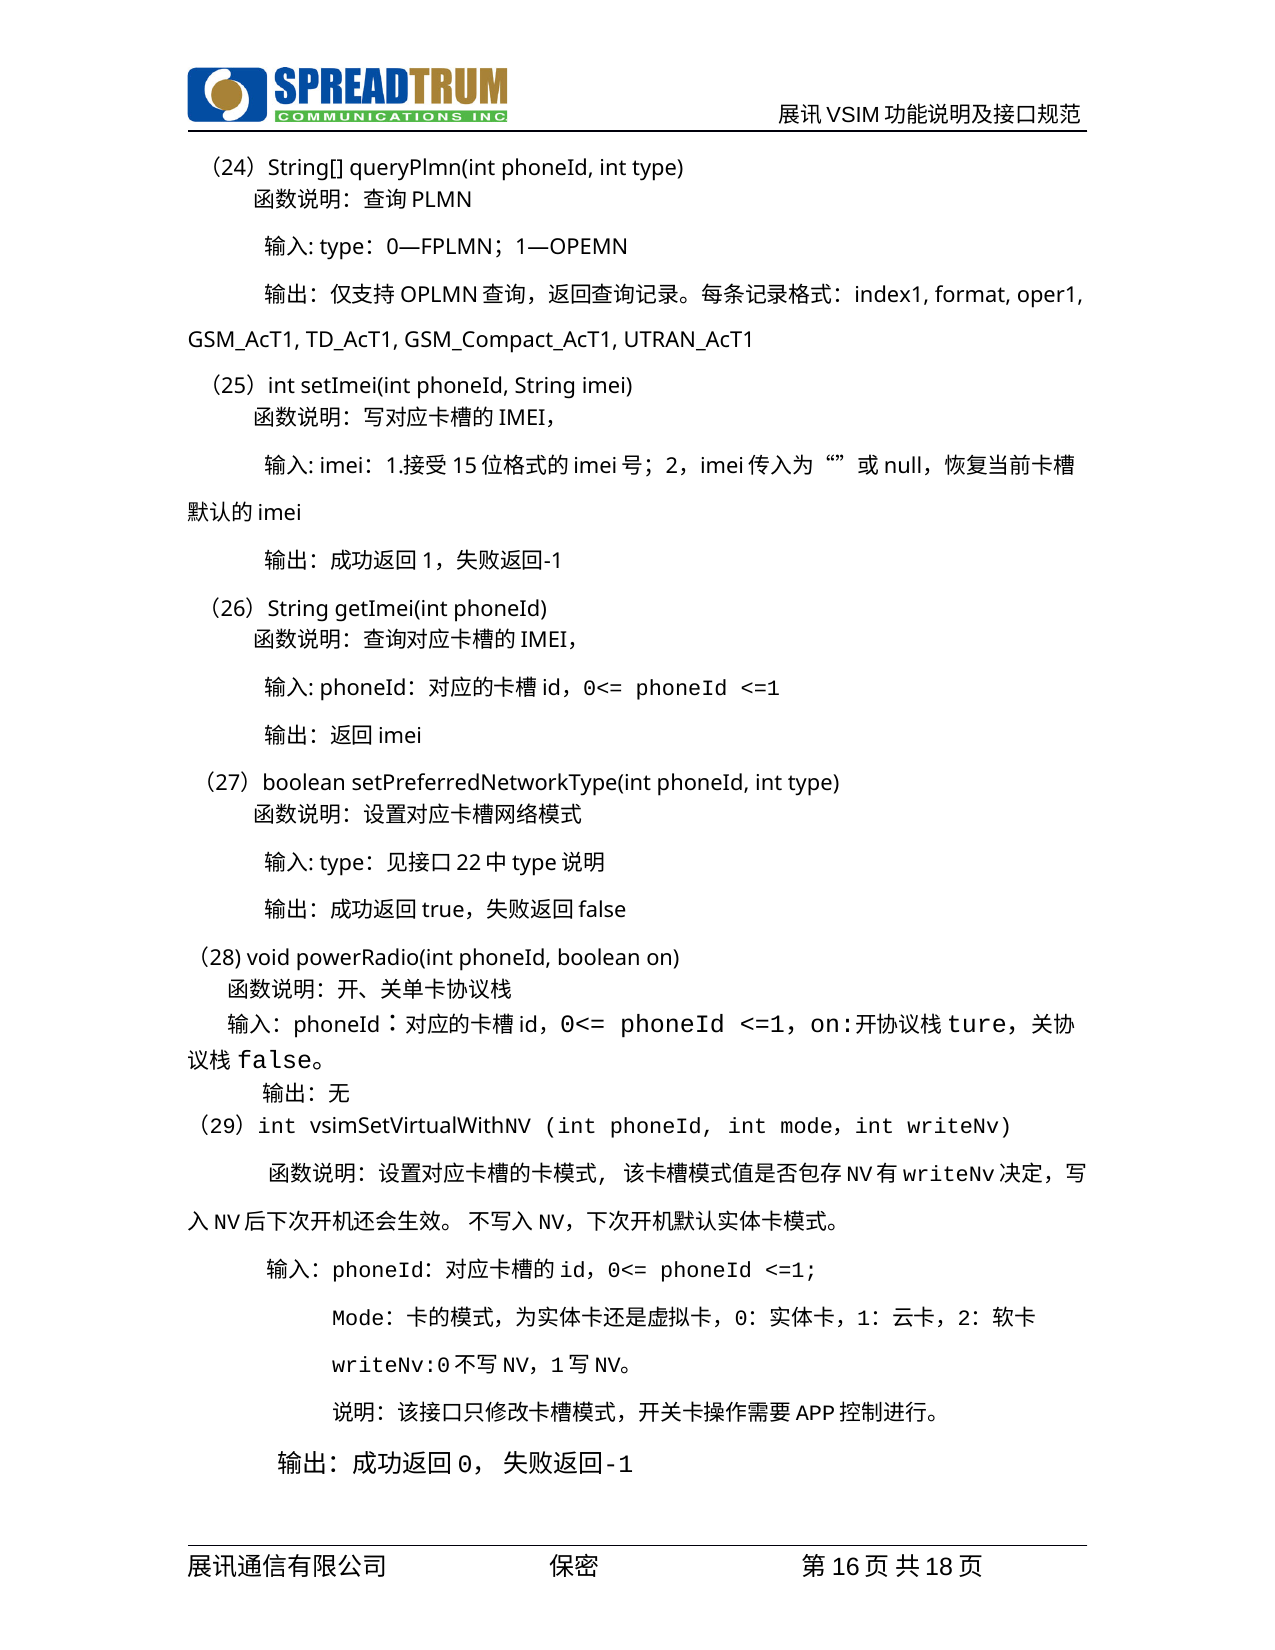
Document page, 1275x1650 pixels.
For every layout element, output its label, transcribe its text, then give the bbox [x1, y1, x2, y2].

text （29）int vsimSetVirtualWithNV (int phoneId, int mode，int writeNv) [187, 1108, 1087, 1140]
text 输入: type：见接口22中type说明 [187, 845, 1087, 876]
text 输入：phoneId：对应卡槽的id，0<= phoneId <=1; [187, 1252, 1087, 1283]
text 函数说明：写对应卡槽的IMEI， [187, 400, 1087, 432]
text （28) void powerRadio(int phoneId, boolean on)​ [187, 940, 1087, 972]
text 输入：phoneId：对应的卡槽id，0<= phoneId <=1，on:开协议栈ture，关协议栈 false。 [187, 1003, 1087, 1076]
text 输出：无 [187, 1076, 1087, 1108]
text 输出：返回imei [187, 718, 1087, 749]
text 函数说明：设置对应卡槽的卡模式, 该卡槽模式值是否包存NV有writeNv决定，写入NV后下次开机还会生效。 不写入NV，下次开机默认实体卡模式。 [187, 1156, 1087, 1236]
picture [187, 67, 508, 122]
text 输入: type：0—FPLMN；1—OPEMN [187, 229, 1087, 261]
text Mode：卡的模式，为实体卡还是虚拟卡，0：实体卡，1：云卡，2：软卡 [187, 1299, 1087, 1331]
text 函数说明：开、关单卡协议栈 [187, 972, 1087, 1003]
text （27）boolean setPreferredNetworkType(int phoneId, int type) [187, 765, 1087, 797]
text 输出：成功返回1，失败返回-1 [187, 543, 1087, 575]
text writeNv:0不写NV，1写NV。 [187, 1347, 1087, 1379]
text 输出：成功返回true，失败返回false [187, 892, 1087, 924]
text （26）String getImei(int phoneId) [187, 591, 1087, 622]
text 输出：仅支持OPLMN查询，返回查询记录。每条记录格式：index1, format, oper1, GSM_AcT1, TD_AcT1, GSM_Compact_AcT1, UTRAN_AcT1​ [187, 277, 1087, 353]
text 函数说明：查询PLMN [187, 182, 1087, 213]
text （25）int setImei(int phoneId, String imei) [187, 368, 1087, 400]
text 输入: phoneId：对应的卡槽id，0<= phoneId <=1 [187, 670, 1087, 702]
text 输入: imei：1.接受15位格式的imei号；2，imei传入为“”或null，恢复当前卡槽默认的imei [187, 448, 1087, 527]
text 函数说明：查询对应卡槽的IMEI， [187, 622, 1087, 654]
text 说明：该接口只修改卡槽模式，开关卡操作需要APP控制进行。 [187, 1395, 1087, 1427]
text 输出：成功返回0， 失败返回-1 [187, 1443, 1087, 1480]
text 函数说明：设置对应卡槽网络模式 [187, 797, 1087, 829]
text （24）String[] queryPlmn(int phoneId, int type) [187, 150, 1087, 182]
